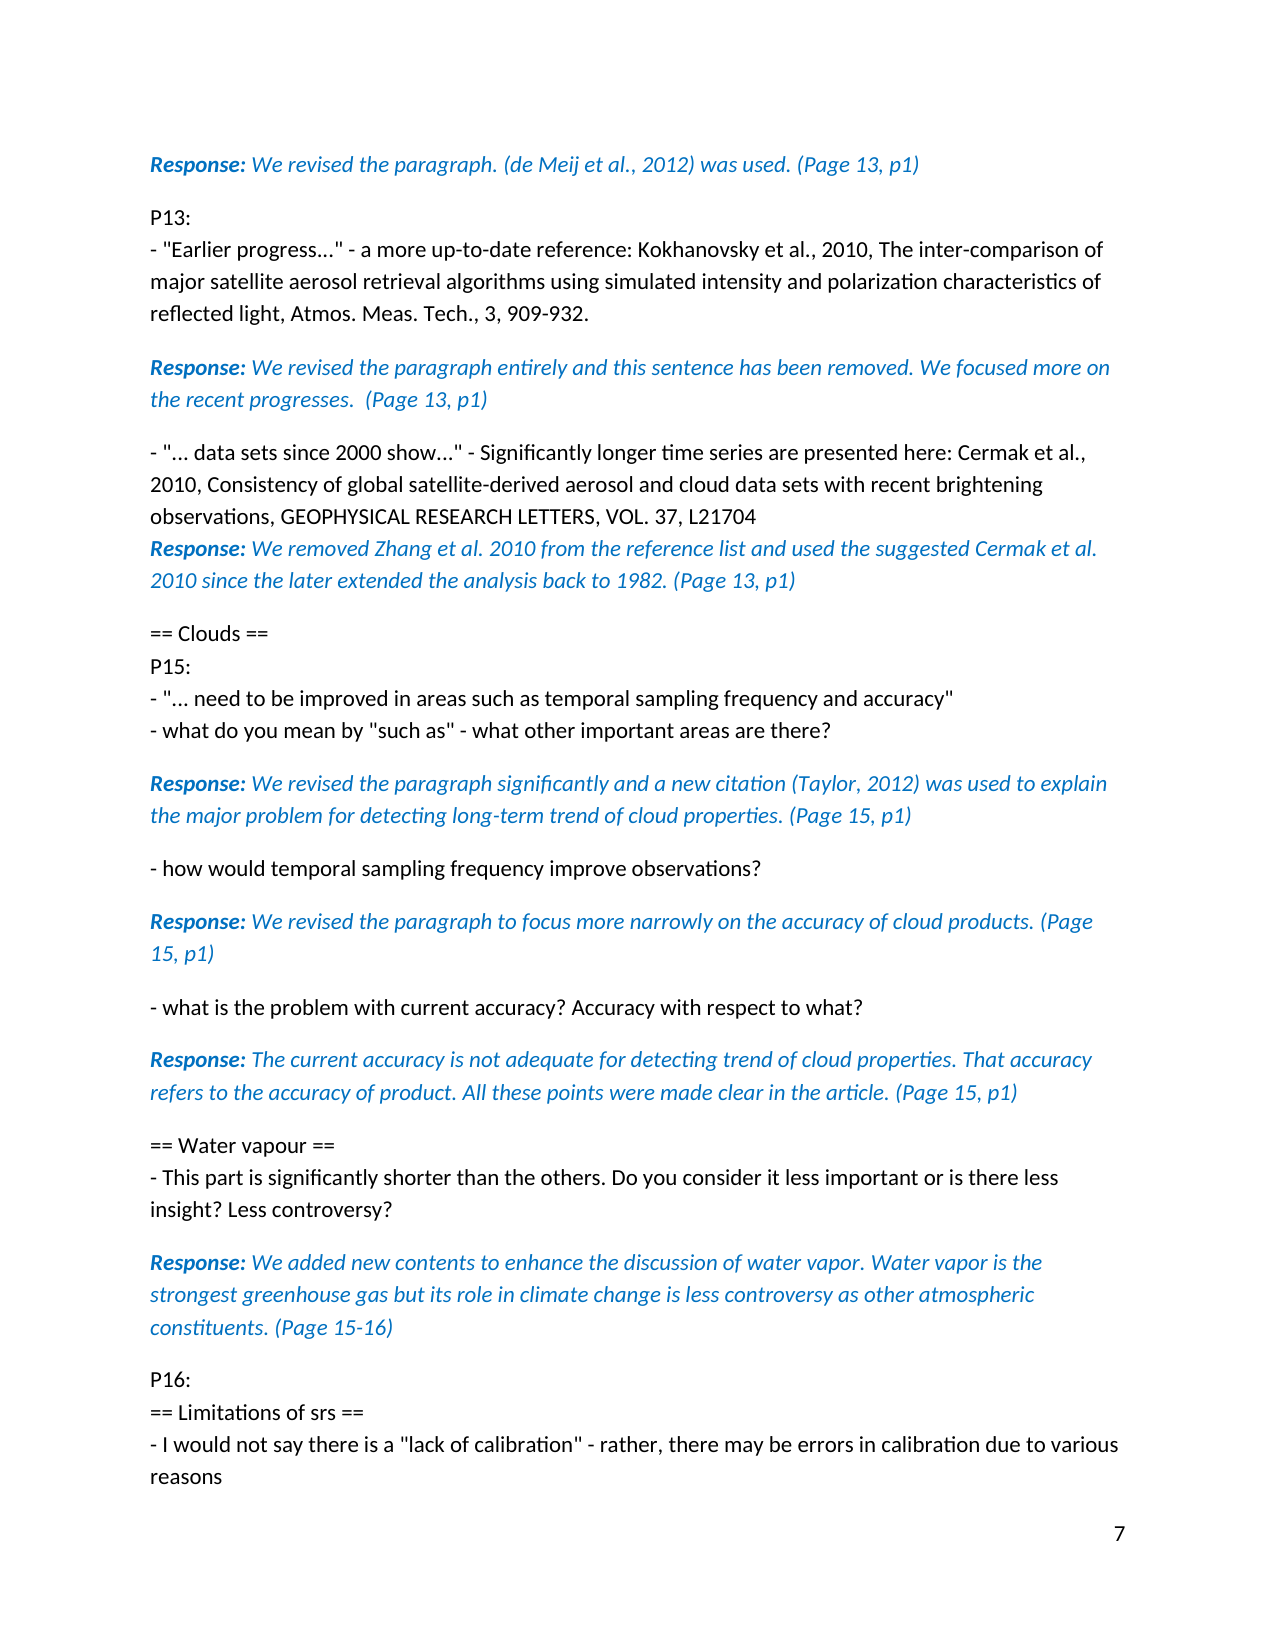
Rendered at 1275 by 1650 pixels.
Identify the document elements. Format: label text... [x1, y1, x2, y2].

text == Clouds == P15: - "... need to be improved in areas such as temporal sampling frequency and accuracy" - what do you mean by "such as" - what other important areas are there? [150, 619, 1125, 744]
text Response: We revised the paragraph entirely and this sentence has been removed. We focused more on the recent progresses. (Page 13, p1) [150, 353, 1125, 413]
text P16: == Limitations of srs == - I would not say there is a "lack of calibration" - rather, there may be errors in calibration due to various reasons [150, 1366, 1125, 1490]
text - how would temporal sampling frequency improve observations? [150, 854, 1125, 882]
text Response: We revised the paragraph. (de Meij et al., 2012) was used. (Page 13, p1) [150, 150, 1125, 178]
text Response: We revised the paragraph significantly and a new citation (Taylor, 2012) was used to explain the major problem for detecting long-term trend of cloud properties. (Page 15, p1) [150, 769, 1125, 829]
text == Water vapour == - This part is significantly shorter than the others. Do you consider it less important or is there less insight? Less controversy? [150, 1131, 1125, 1223]
text - what is the problem with current accuracy? Accuracy with respect to what? [150, 993, 1125, 1021]
text Response: We added new contents to enhance the discussion of water vapor. Water vapor is the strongest greenhouse gas but its role in climate change is less controversy as other atmospheric constituents. (Page 15-16) [150, 1248, 1125, 1341]
text Response: We revised the paragraph to focus more narrowly on the accuracy of cloud products. (Page 15, p1) [150, 907, 1125, 968]
text P13: - "Earlier progress..." - a more up-to-date reference: Kokhanovsky et al., 2010, The inter-comparison of major satellite aerosol retrieval algorithms using simulated intensity and polarization characteristics of reflected light, Atmos. Meas. Tech., 3, 909-932. [150, 203, 1125, 328]
text Response: The current accuracy is not adequate for detecting trend of cloud properties. That accuracy refers to the accuracy of product. All these points were made clear in the article. (Page 15, p1) [150, 1046, 1125, 1106]
text - "... data sets since 2000 show..." - Significantly longer time series are presented here: Cermak et al., 2010, Consistency of global satellite-derived aerosol and cloud data sets with recent brightening observations, GEOPHYSICAL RESEARCH LETTERS, VOL. 37, L21704 Response: We removed Zhang et al. 2010 from the reference list and used the suggested Cermak et al. 2010 since the later extended the analysis back to 1982. (Page 13, p1) [150, 438, 1125, 594]
